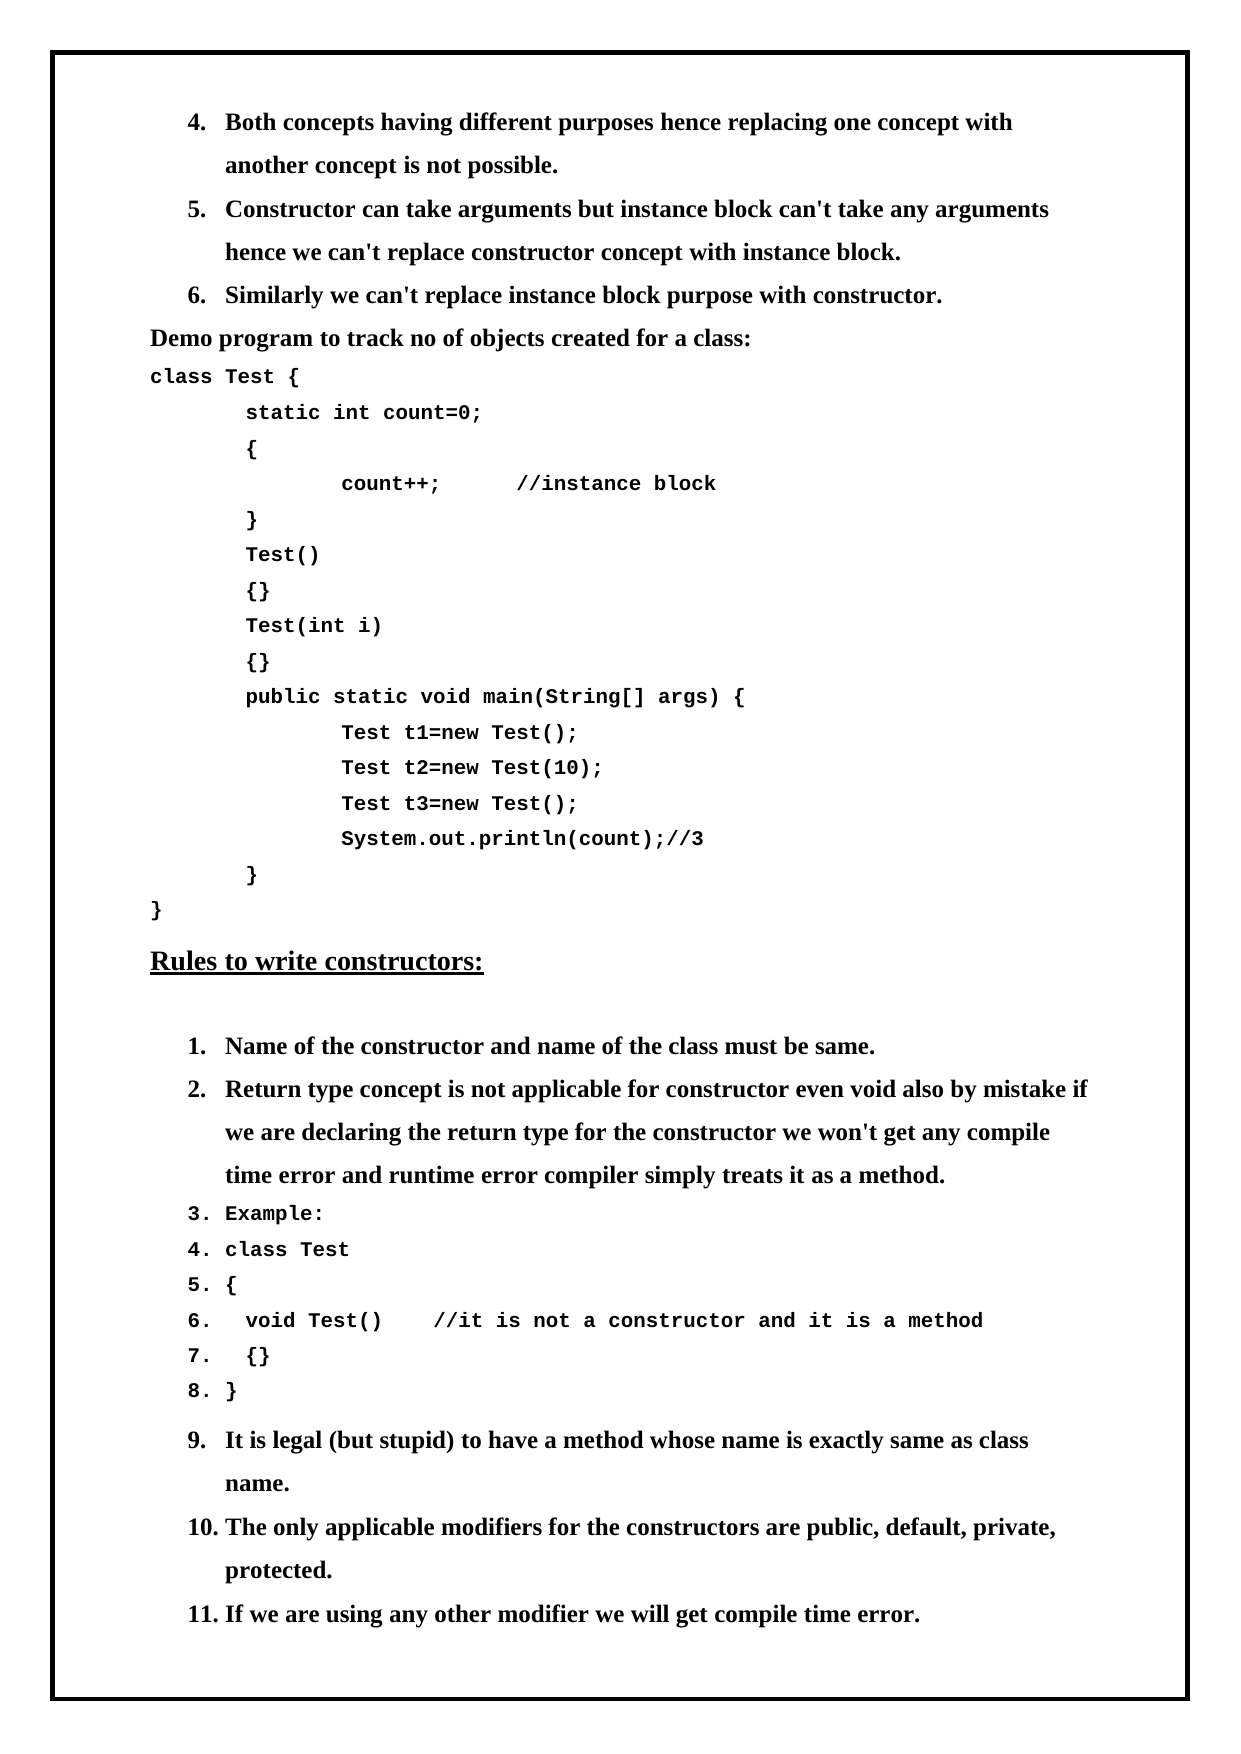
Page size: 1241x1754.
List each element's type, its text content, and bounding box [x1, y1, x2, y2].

text 6. void Test() //it is not a constructor and it is a method 7. {} [187, 1309, 985, 1369]
subtitle Rules to write constructors: [150, 943, 1182, 976]
text } [245, 509, 1182, 532]
list Name of the constructor and name of the class must be same. [187, 1031, 1182, 1059]
text 8. } [187, 1380, 1182, 1404]
list Similarly we can't replace instance block purpose with constructor. [187, 280, 1182, 309]
list Example: [187, 1203, 1182, 1227]
text Test t1=new Test(); Test t2=new Test(10); Test t3=new Test(); [341, 722, 606, 816]
list If we are using any other modifier we will get compile time error. [187, 1599, 1182, 1628]
list Return type concept is not applicable for constructor even void also by mistake if we are declaring the return type for the constructor we won't get any compile time error and runtime error compiler simply treats it as a method. [187, 1074, 1089, 1189]
text } [245, 863, 1182, 887]
list Both concepts having different purposes hence replacing one concept with another concept is not possible. [187, 107, 1015, 179]
list The only applicable modifiers for the constructors are public, default, private, protected. [187, 1512, 1058, 1584]
list class Test 5. { [187, 1239, 351, 1298]
text Test(int i) [245, 615, 1182, 639]
text Test() [245, 544, 1182, 568]
text {} [245, 579, 1182, 603]
text { [245, 437, 1182, 461]
text } [150, 899, 1182, 923]
text Demo program to track no of objects created for a class: [150, 323, 1182, 352]
text public static void main(String[] args) { [245, 686, 1182, 710]
list Constructor can take arguments but instance block can't take any arguments hence we can't replace constructor concept with instance block. [187, 194, 1049, 266]
text {} [245, 651, 1182, 674]
text class Test { [150, 367, 1182, 390]
text static int count=0; [245, 402, 1182, 426]
list It is legal (but stupid) to have a method whose name is exactly same as class name. [187, 1425, 1029, 1497]
text System.out.println(count);//3 [341, 828, 1182, 852]
text count++; //instance block [341, 473, 1182, 497]
